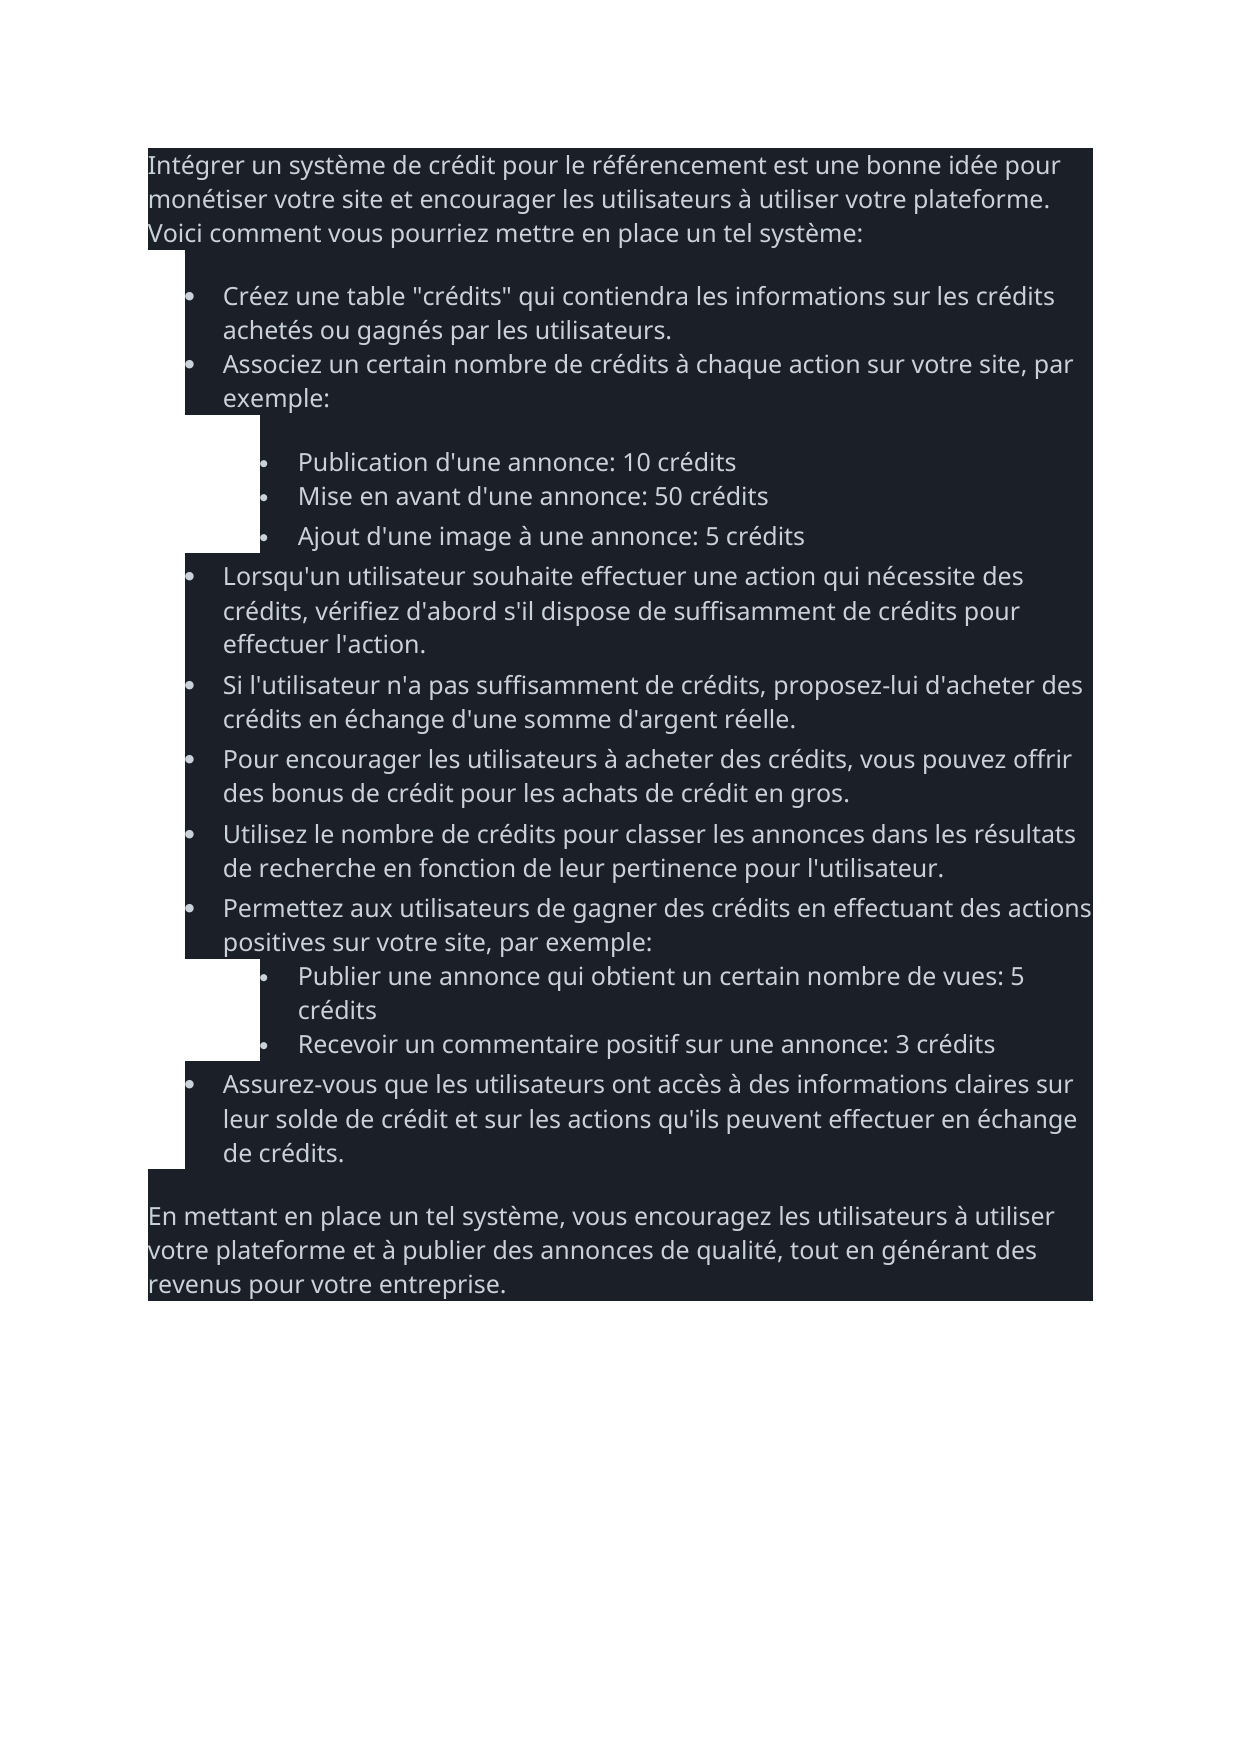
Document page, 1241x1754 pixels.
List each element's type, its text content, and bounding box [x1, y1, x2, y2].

text Intégrer un système de crédit pour le référencement est une bonne idée pour monétiser votre site et encourager les utilisateurs à utiliser votre plateforme. Voici comment vous pourriez mettre en place un tel système: [148, 148, 1093, 250]
list Créez une table "crédits" qui contiendra les informations sur les crédits achetés ou gagnés par les utilisateurs. [185, 279, 1093, 347]
list Lorsqu'un utilisateur souhaite effectuer une action qui nécessite des crédits, vérifiez d'abord s'il dispose de suffisamment de crédits pour effectuer l'action. [185, 559, 1093, 661]
list Publication d'une annonce: 10 crédits [260, 444, 1093, 478]
list Recevoir un commentaire positif sur une annonce: 3 crédits [260, 1027, 1093, 1061]
list Assurez-vous que les utilisateurs ont accès à des informations claires sur leur solde de crédit et sur les actions qu'ils peuvent effectuer en échange de crédits. [185, 1067, 1093, 1169]
list Si l'utilisateur n'a pas suffisamment de crédits, proposez-lui d'acheter des crédits en échange d'une somme d'argent réelle. [185, 667, 1093, 736]
list Ajout d'une image à une annonce: 5 crédits [260, 519, 1093, 553]
text En mettant en place un tel système, vous encouragez les utilisateurs à utiliser votre plateforme et à publier des annonces de qualité, tout en générant des revenus pour votre entreprise. [148, 1198, 1093, 1301]
list Pour encourager les utilisateurs à acheter des crédits, vous pouvez offrir des bonus de crédit pour les achats de crédit en gros. [185, 742, 1093, 810]
list Publier une annonce qui obtient un certain nombre de vues: 5 crédits [260, 959, 1093, 1027]
list Mise en avant d'une annonce: 50 crédits [260, 478, 1093, 512]
list Permettez aux utilisateurs de gagner des crédits en effectuant des actions positives sur votre site, par exemple: [185, 891, 1093, 959]
list Associez un certain nombre de crédits à chaque action sur votre site, par exemple: [185, 347, 1093, 415]
list Utilisez le nombre de crédits pour classer les annonces dans les résultats de recherche en fonction de leur pertinence pour l'utilisateur. [185, 816, 1093, 884]
